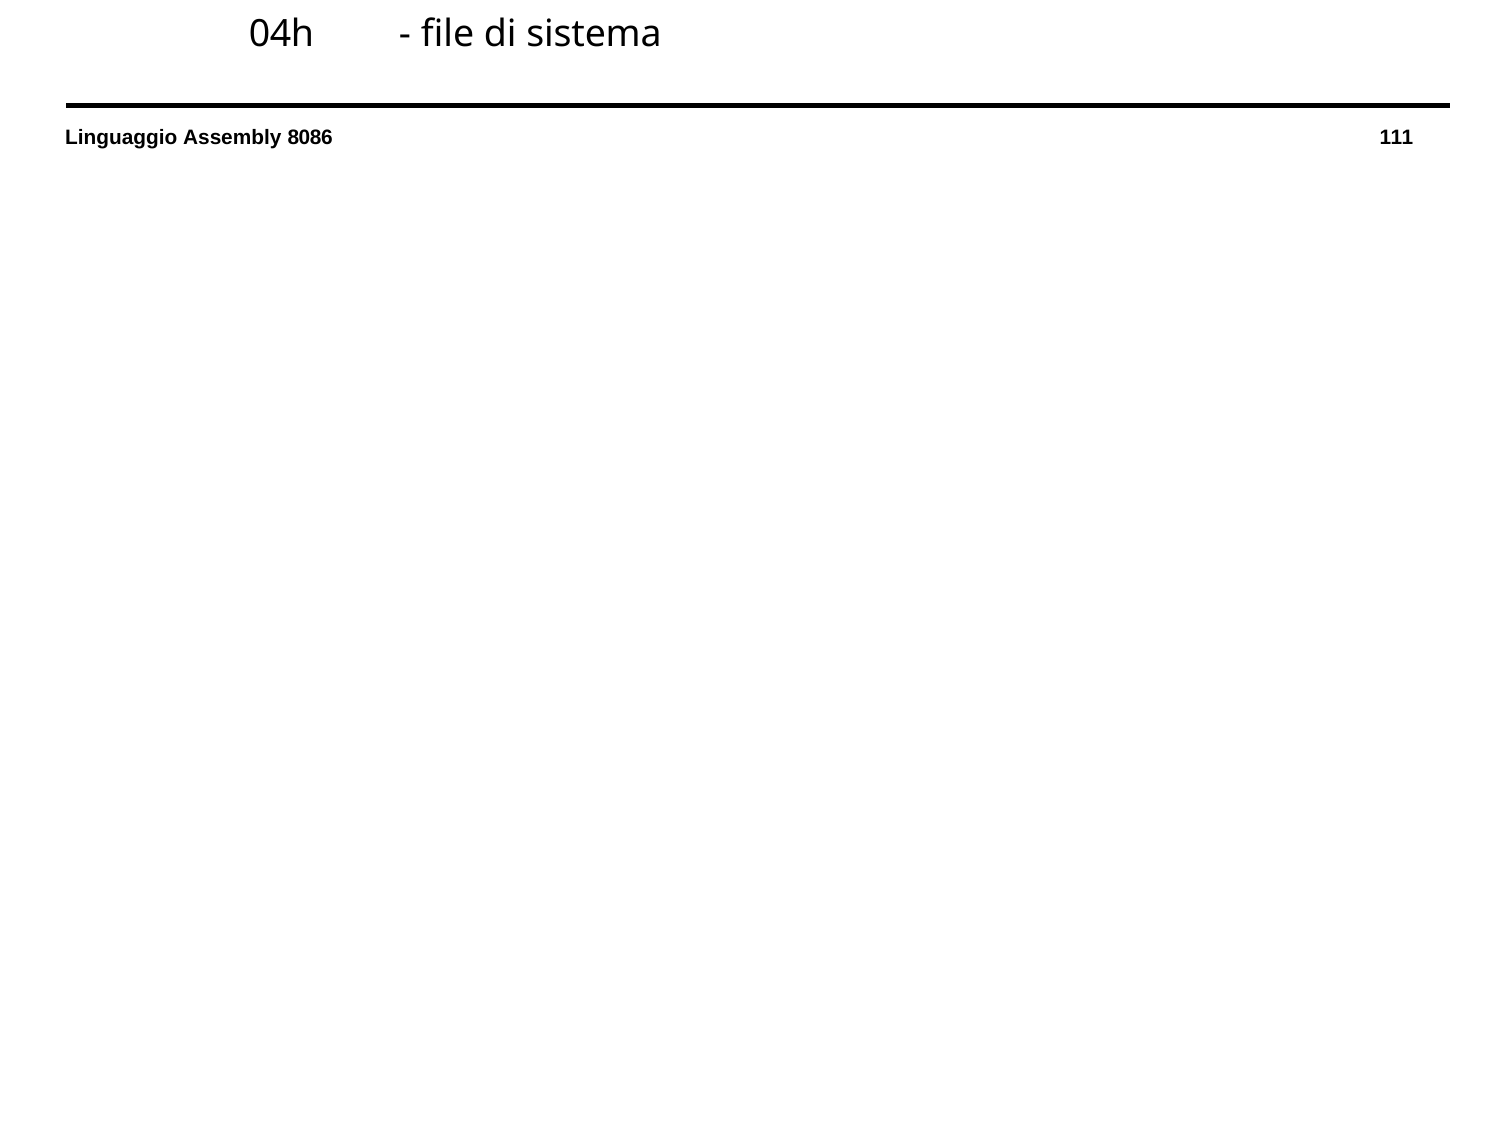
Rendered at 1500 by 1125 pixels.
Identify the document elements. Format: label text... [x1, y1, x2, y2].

text 04h - file di sistema [249, 6, 1500, 57]
